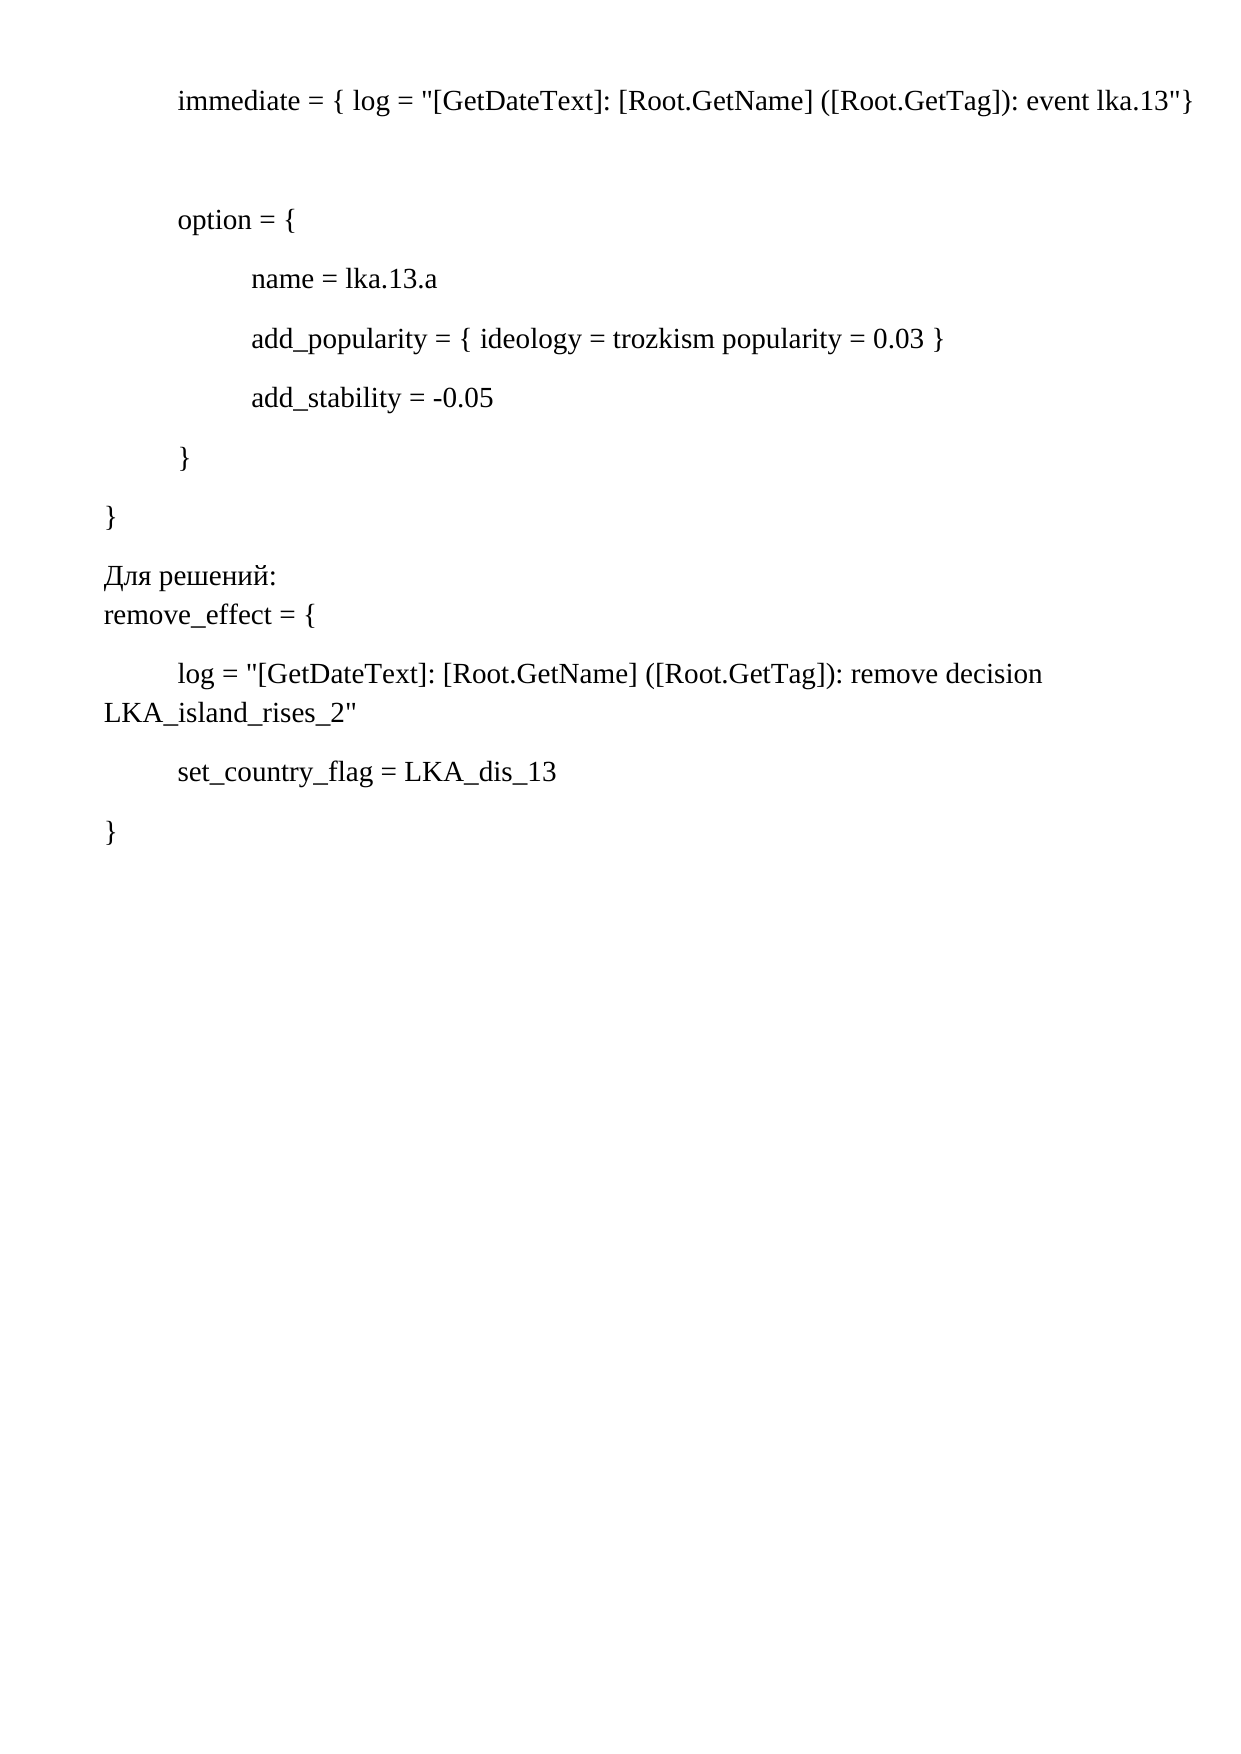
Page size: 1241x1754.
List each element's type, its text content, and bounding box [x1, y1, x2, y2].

text } [103, 499, 1196, 533]
text log = "[GetDateText]: [Root.GetName] ([Root.GetTag]): remove decision LKA_island_rises_2" [103, 656, 1196, 728]
text option = { [103, 202, 1196, 236]
text Для решений: remove_effect = { [103, 558, 1196, 631]
text } [103, 814, 1196, 847]
text add_stability = -0.05 [103, 380, 1196, 414]
text immediate = { log = "[GetDateText]: [Root.GetName] ([Root.GetTag]): event lka.13"} [103, 83, 1196, 117]
text name = lka.13.a [103, 262, 1196, 295]
text set_country_flag = LKA_dis_13 [103, 754, 1196, 788]
text add_popularity = { ideology = trozkism popularity = 0.03 } [103, 321, 1196, 354]
text } [103, 440, 1196, 473]
